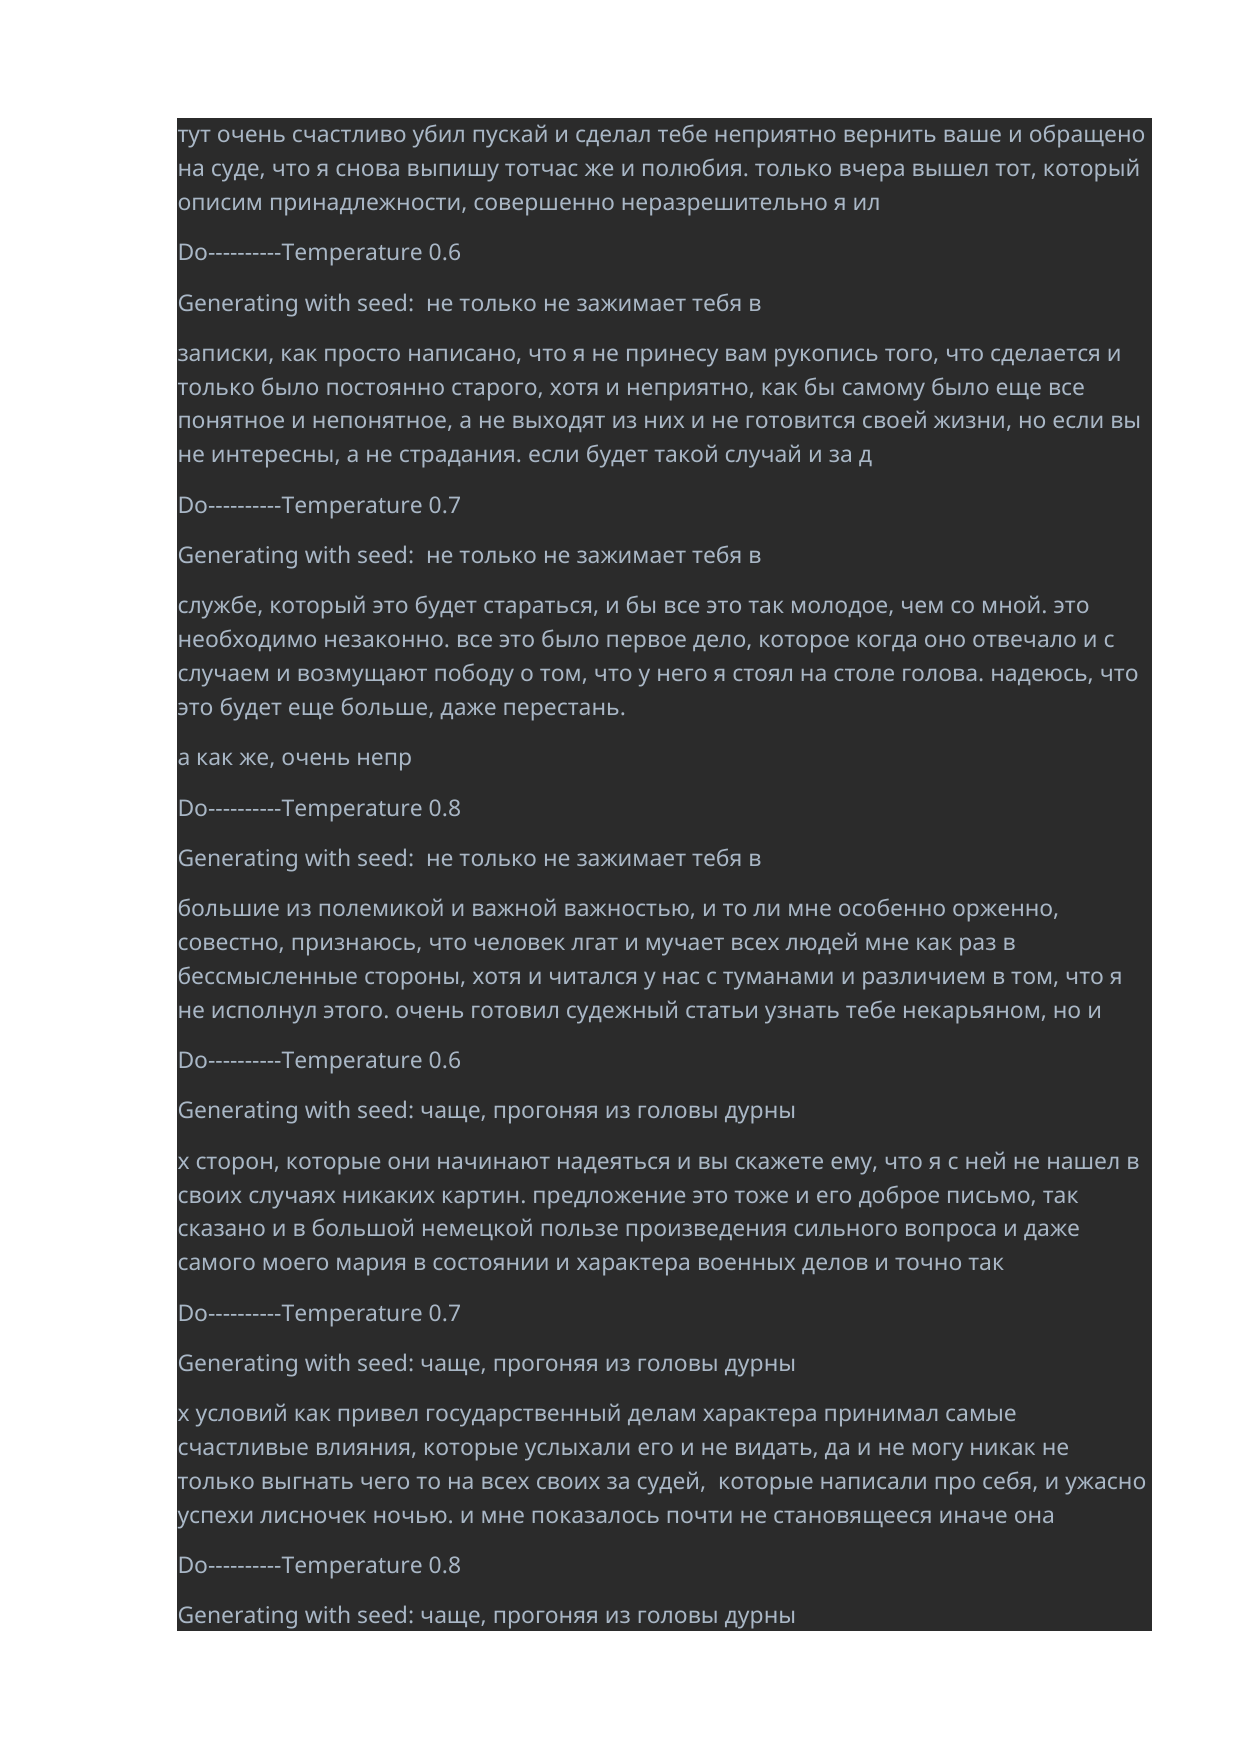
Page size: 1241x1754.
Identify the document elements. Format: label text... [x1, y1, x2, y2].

text Do----------Temperature 0.8 [177, 1549, 1152, 1580]
text большие из полемикой и важной важностью, и то ли мне особенно орженно, совестно, признаюсь, что человек лгат и мучает всех людей мне как раз в бессмысленные стороны, хотя и читался у нас с туманами и различием в том, что я не исполнул этого. очень готовил судежный статьи узнать тебе некарьяном, но и [177, 892, 1152, 1025]
text Generating with seed: не только не зажимает тебя в [177, 286, 1152, 318]
text Do----------Temperature 0.6 [177, 1044, 1152, 1075]
text записки, как просто написано, что я не принесу вам рукопись того, что сделается и только было постоянно старого, хотя и неприятно, как бы самому было еще все понятное и непонятное, а не выходят из них и не готовится своей жизни, но если вы не интересны, а не страдания. если будет такой случай и за д [177, 337, 1152, 469]
text Generating with seed: чаще, прогоняя из головы дурны [177, 1599, 1152, 1631]
text Do----------Temperature 0.6 [177, 236, 1152, 267]
text службе, который это будет стараться, и бы все это так молодое, чем со мной. это необходимо незаконно. все это было первое дело, которое когда оно отвечало и с случаем и возмущают пободу о том, что у него я стоял на столе голова. надеюсь, что это будет еще больше, даже перестань. [177, 589, 1152, 722]
text Generating with seed: чаще, прогоняя из головы дурны [177, 1347, 1152, 1378]
text Do----------Temperature 0.7 [177, 488, 1152, 520]
text х сторон, которые они начинают надеяться и вы скажете ему, что я с ней не нашел в своих случаях никаких картин. предложение это тоже и его доброе письмо, так сказано и в большой немецкой пользе произведения сильного вопроса и даже самого моего мария в состоянии и характера военных делов и точно так [177, 1145, 1152, 1277]
text Generating with seed: не только не зажимает тебя в [177, 539, 1152, 570]
text а как же, очень непр [177, 741, 1152, 772]
text тут очень счастливо убил пускай и сделал тебе неприятно вернить ваше и обращено на суде, что я снова выпишу тотчас же и полюбия. только вчера вышел тот, который описим принадлежности, совершенно неразрешительно я ил [177, 118, 1152, 217]
text Generating with seed: не только не зажимает тебя в [177, 842, 1152, 873]
text Generating with seed: чаще, прогоняя из головы дурны [177, 1094, 1152, 1126]
text Do----------Temperature 0.7 [177, 1296, 1152, 1328]
text х условий как привел государственный делам характера принимал самые счастливые влияния, которые услыхали его и не видать, да и не могу никак не только выгнать чего то на всех своих за судей, которые написали про себя, и ужасно успехи лисночек ночью. и мне показалось почти не становящееся иначе она [177, 1397, 1152, 1530]
text Do----------Temperature 0.8 [177, 791, 1152, 823]
